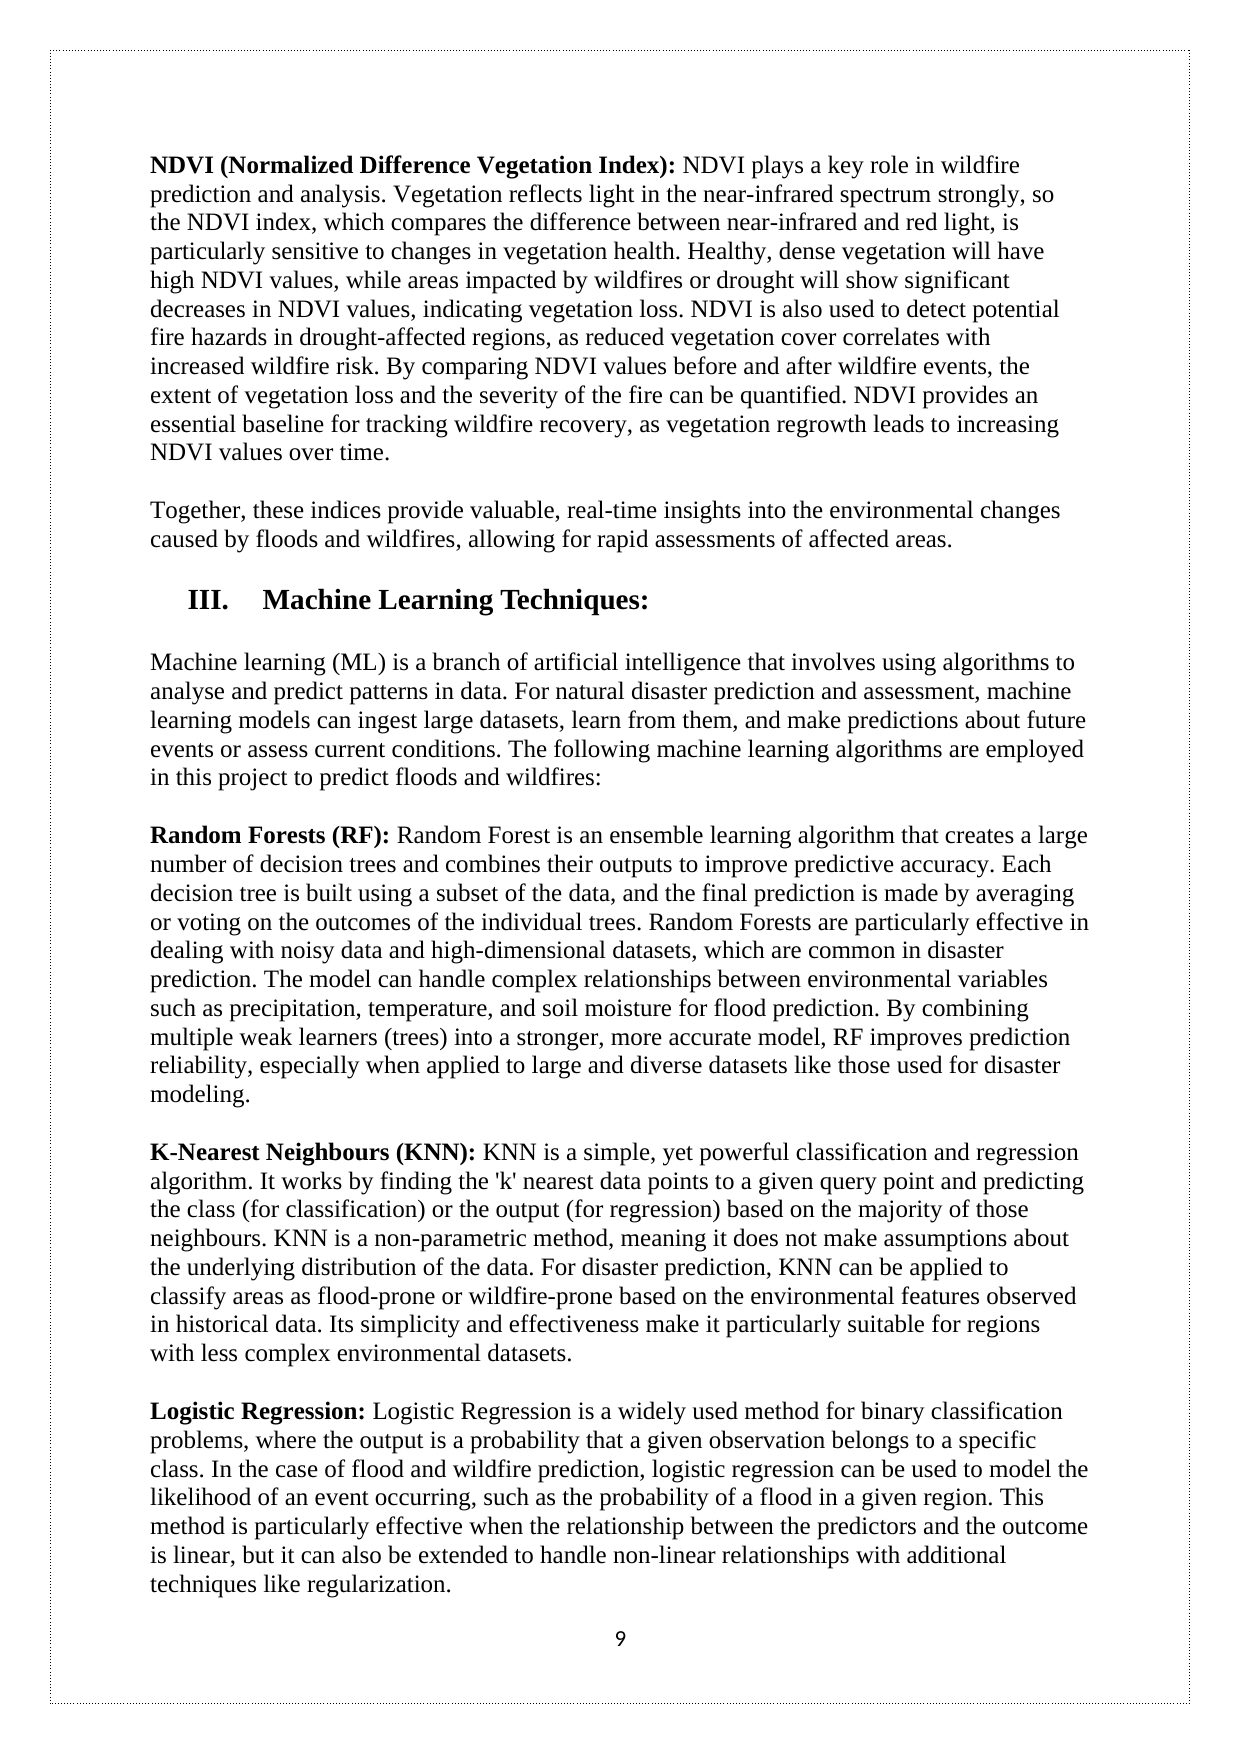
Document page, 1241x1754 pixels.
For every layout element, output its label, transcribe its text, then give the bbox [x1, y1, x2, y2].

text Together, these indices provide valuable, real-time insights into the environmental changes caused by floods and wildfires, allowing for rapid assessments of affected areas. [150, 495, 1090, 553]
text Machine learning (ML) is a branch of artificial intelligence that involves using algorithms to analyse and predict patterns in data. For natural disaster prediction and assessment, machine learning models can ingest large datasets, learn from them, and make predictions about future events or assess current conditions. The following machine learning algorithms are employed in this project to predict floods and wildfires: [150, 647, 1090, 791]
text Random Forests (RF): Random Forest is an ensemble learning algorithm that creates a large number of decision trees and combines their outputs to improve predictive accuracy. Each decision tree is built using a subset of the data, and the final prediction is made by averaging or voting on the outcomes of the individual trees. Random Forests are particularly effective in dealing with noisy data and high-dimensional datasets, which are common in disaster prediction. The model can handle complex relationships between environmental variables such as precipitation, temperature, and soil moisture for flood prediction. By combining multiple weak learners (trees) into a stronger, more accurate model, RF improves prediction reliability, especially when applied to large and diverse datasets like those used for disaster modeling. [150, 820, 1090, 1108]
subtitle Machine Learning Techniques: [187, 582, 1090, 616]
text Logistic Regression: Logistic Regression is a widely used method for binary classification problems, where the output is a probability that a given observation belongs to a specific class. In the case of flood and wildfire prediction, logistic regression can be used to model the likelihood of an event occurring, such as the probability of a flood in a given region. This method is particularly effective when the relationship between the predictors and the outcome is linear, but it can also be extended to handle non-linear relationships with additional techniques like regularization. [150, 1396, 1090, 1597]
text K-Nearest Neighbours (KNN): KNN is a simple, yet powerful classification and regression algorithm. It works by finding the 'k' nearest data points to a given query point and predicting the class (for classification) or the output (for regression) based on the majority of those neighbours. KNN is a non-parametric method, meaning it does not make assumptions about the underlying distribution of the data. For disaster prediction, KNN can be applied to classify areas as flood-prone or wildfire-prone based on the environmental features observed in historical data. Its simplicity and effectiveness make it particularly suitable for regions with less complex environmental datasets. [150, 1137, 1090, 1367]
text NDVI (Normalized Difference Vegetation Index): NDVI plays a key role in wildfire prediction and analysis. Vegetation reflects light in the near-infrared spectrum strongly, so the NDVI index, which compares the difference between near-infrared and red light, is particularly sensitive to changes in vegetation health. Healthy, dense vegetation will have high NDVI values, while areas impacted by wildfires or drought will show significant decreases in NDVI values, indicating vegetation loss. NDVI is also used to detect potential fire hazards in drought-affected regions, as reduced vegetation cover correlates with increased wildfire risk. By comparing NDVI values before and after wildfire events, the extent of vegetation loss and the severity of the fire can be quantified. NDVI provides an essential baseline for tracking wildfire recovery, as vegetation regrowth leads to increasing NDVI values over time. [150, 150, 1090, 466]
